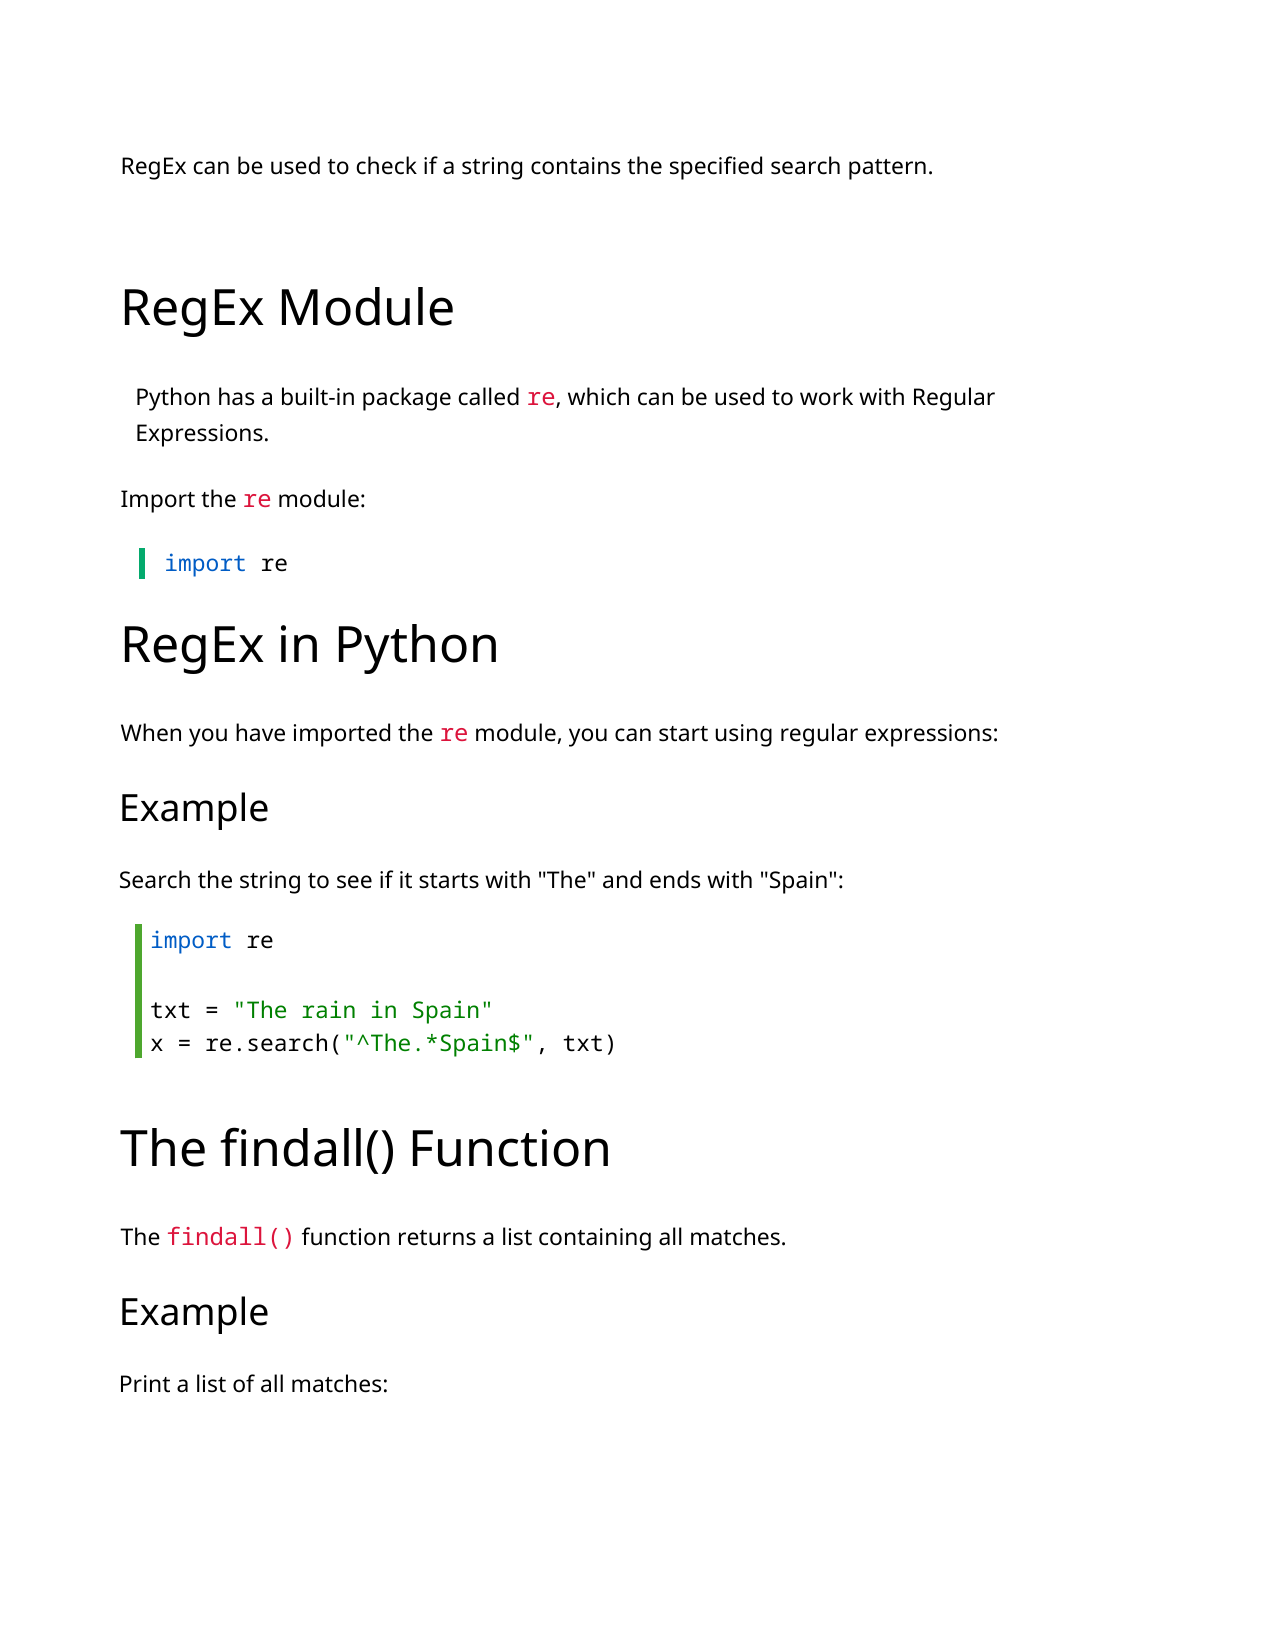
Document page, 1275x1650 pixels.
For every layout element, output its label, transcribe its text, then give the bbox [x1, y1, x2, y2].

text import re txt = "The rain in Spain" x = re.search("^The.*Spain$", txt) [142, 924, 1125, 1058]
text Print a list of all matches: [119, 1368, 1156, 1399]
text RegEx can be used to check if a string contains the specified search pattern. [120, 150, 1125, 181]
subtitle Example [119, 782, 1156, 833]
text import re [139, 547, 1156, 579]
text The findall() function returns a list containing all matches. [120, 1220, 1125, 1252]
text Python has a built-in package called re, which can be used to work with Regular Expressions. [135, 379, 1125, 448]
subtitle The findall() Function [120, 1113, 1125, 1181]
subtitle Example [119, 1286, 1156, 1337]
text Search the string to see if it starts with "The" and ends with "Spain": [119, 864, 1156, 896]
subtitle RegEx in Python [120, 609, 1125, 677]
subtitle RegEx Module [120, 272, 1125, 341]
text Import the re module: [120, 481, 1125, 514]
text When you have imported the re module, you can start using regular expressions: [120, 716, 1125, 748]
